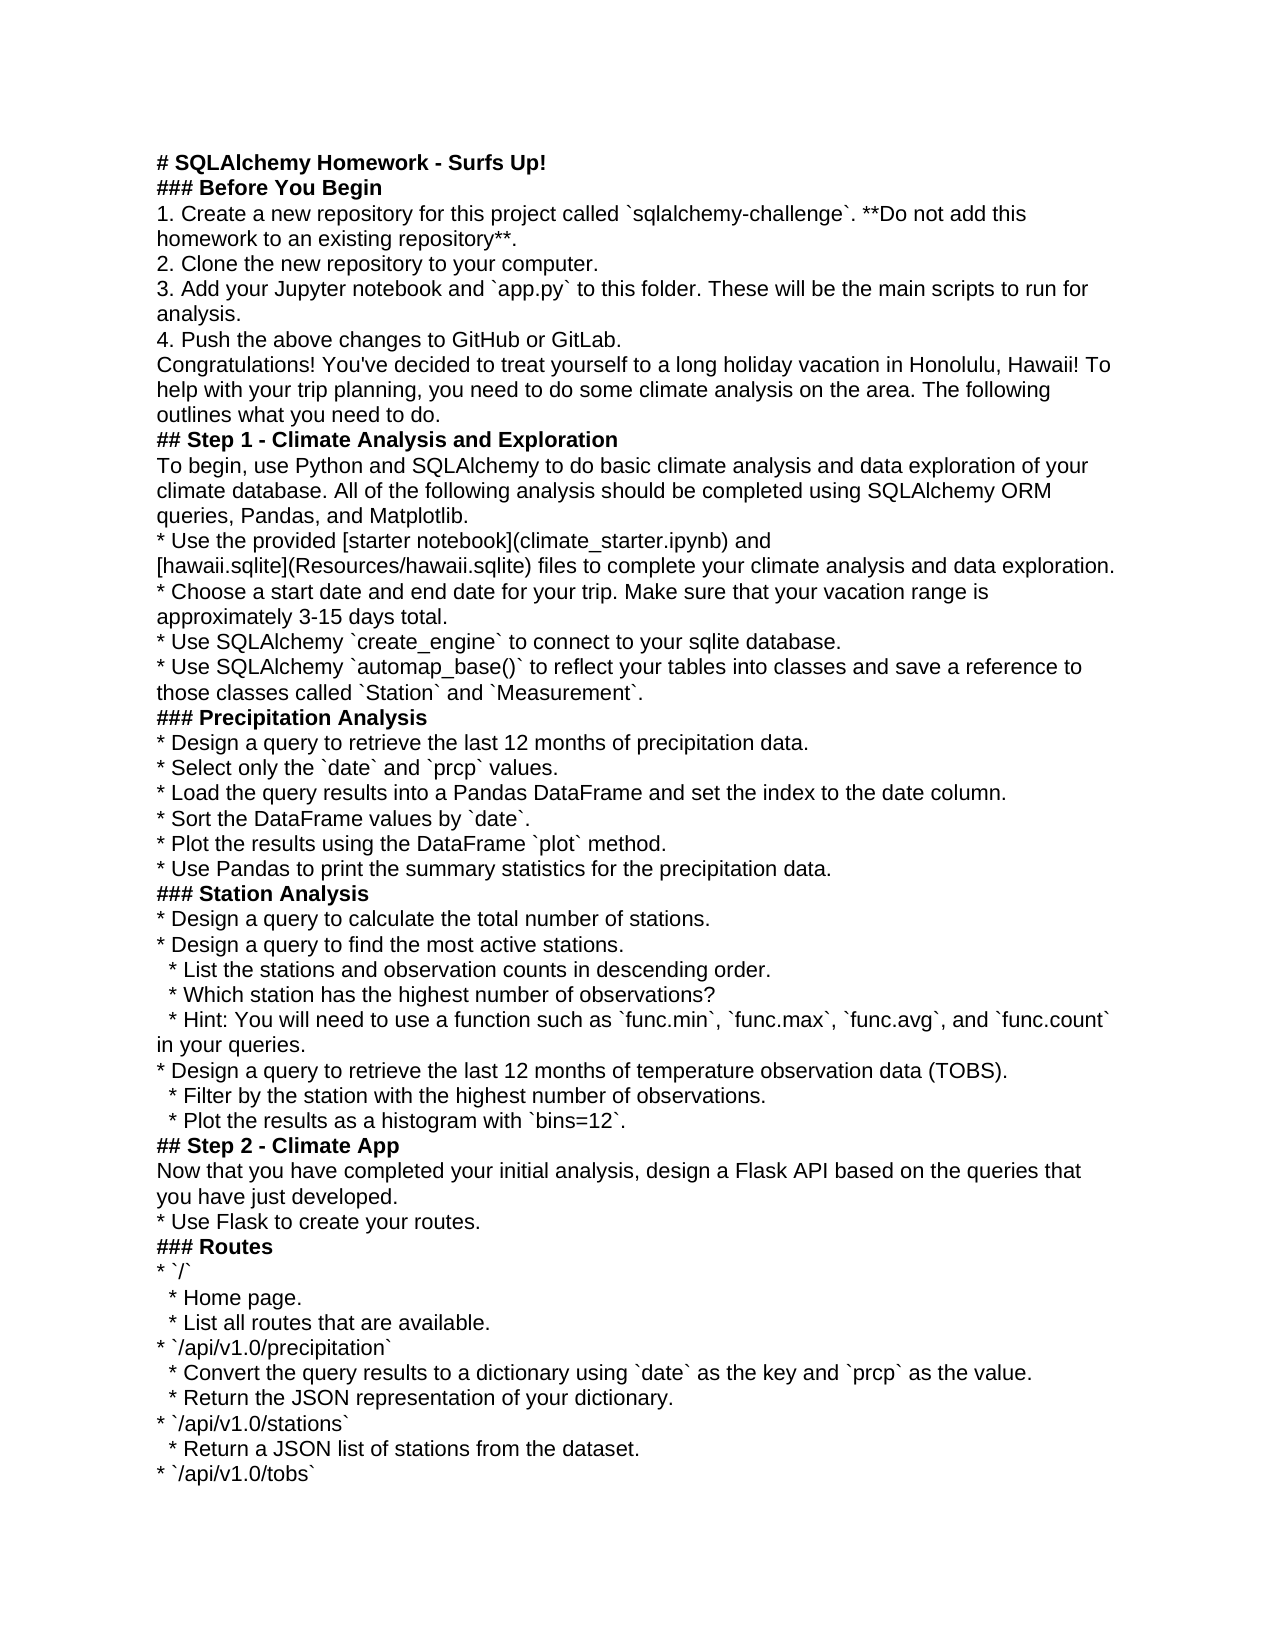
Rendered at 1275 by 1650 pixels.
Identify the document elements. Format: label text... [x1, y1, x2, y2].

text * Use SQLAlchemy `automap_base()` to reflect your tables into classes and save a reference to those classes called `Station` and `Measurement`. [156, 654, 1118, 704]
text * Design a query to find the most active stations. [156, 931, 1118, 957]
text * Convert the query results to a dictionary using `date` as the key and `prcp` as the value. [156, 1360, 1118, 1385]
text * Plot the results as a histogram with `bins=12`. [156, 1108, 1118, 1133]
text * Design a query to retrieve the last 12 months of precipitation data. [156, 730, 1118, 755]
text ## Step 2 - Climate App [156, 1133, 1118, 1158]
text * Use the provided [starter notebook](climate_starter.ipynb) and [hawaii.sqlite](Resources/hawaii.sqlite) files to complete your climate analysis and data exploration. [156, 528, 1118, 578]
text * Select only the `date` and `prcp` values. [156, 755, 1118, 780]
text * Use SQLAlchemy `create_engine` to connect to your sqlite database. [156, 629, 1118, 654]
text * Design a query to retrieve the last 12 months of temperature observation data (TOBS). [156, 1057, 1118, 1083]
text * Which station has the highest number of observations? [156, 982, 1118, 1007]
text 3. Add your Jupyter notebook and `app.py` to this folder. These will be the main scripts to run for analysis. [156, 276, 1118, 326]
text 4. Push the above changes to GitHub or GitLab. [156, 326, 1118, 352]
text * Plot the results using the DataFrame `plot` method. [156, 831, 1118, 856]
text * Return the JSON representation of your dictionary. [156, 1385, 1118, 1410]
text To begin, use Python and SQLAlchemy to do basic climate analysis and data exploration of your climate database. All of the following analysis should be completed using SQLAlchemy ORM queries, Pandas, and Matplotlib. [156, 452, 1118, 528]
text * List the stations and observation counts in descending order. [156, 957, 1118, 982]
text * List all routes that are available. [156, 1309, 1118, 1335]
text Congratulations! You've decided to treat yourself to a long holiday vacation in Honolulu, Hawaii! To help with your trip planning, you need to do some climate analysis on the area. The following outlines what you need to do. [156, 352, 1118, 427]
text # SQLAlchemy Homework - Surfs Up! [156, 150, 1118, 175]
text * Use Flask to create your routes. [156, 1209, 1118, 1234]
text * `/` [156, 1259, 1118, 1284]
text * Use Pandas to print the summary statistics for the precipitation data. [156, 856, 1118, 881]
text ## Step 1 - Climate Analysis and Exploration [156, 427, 1118, 452]
text * Return a JSON list of stations from the dataset. [156, 1436, 1118, 1461]
text ### Precipitation Analysis [156, 704, 1118, 730]
text * Choose a start date and end date for your trip. Make sure that your vacation range is approximately 3-15 days total. [156, 578, 1118, 629]
text ### Before You Begin [156, 175, 1118, 200]
text ### Routes [156, 1234, 1118, 1259]
text * `/api/v1.0/tobs` [156, 1461, 1118, 1486]
text * Load the query results into a Pandas DataFrame and set the index to the date column. [156, 780, 1118, 805]
text * Sort the DataFrame values by `date`. [156, 805, 1118, 831]
text * Home page. [156, 1284, 1118, 1309]
text * `/api/v1.0/precipitation` [156, 1335, 1118, 1360]
text * `/api/v1.0/stations` [156, 1410, 1118, 1436]
text * Design a query to calculate the total number of stations. [156, 906, 1118, 931]
text 1. Create a new repository for this project called `sqlalchemy-challenge`. **Do not add this homework to an existing repository**. [156, 200, 1118, 251]
text * Hint: You will need to use a function such as `func.min`, `func.max`, `func.avg`, and `func.count` in your queries. [156, 1007, 1118, 1057]
text 2. Clone the new repository to your computer. [156, 251, 1118, 276]
text * Filter by the station with the highest number of observations. [156, 1083, 1118, 1108]
text Now that you have completed your initial analysis, design a Flask API based on the queries that you have just developed. [156, 1158, 1118, 1209]
text ### Station Analysis [156, 881, 1118, 906]
